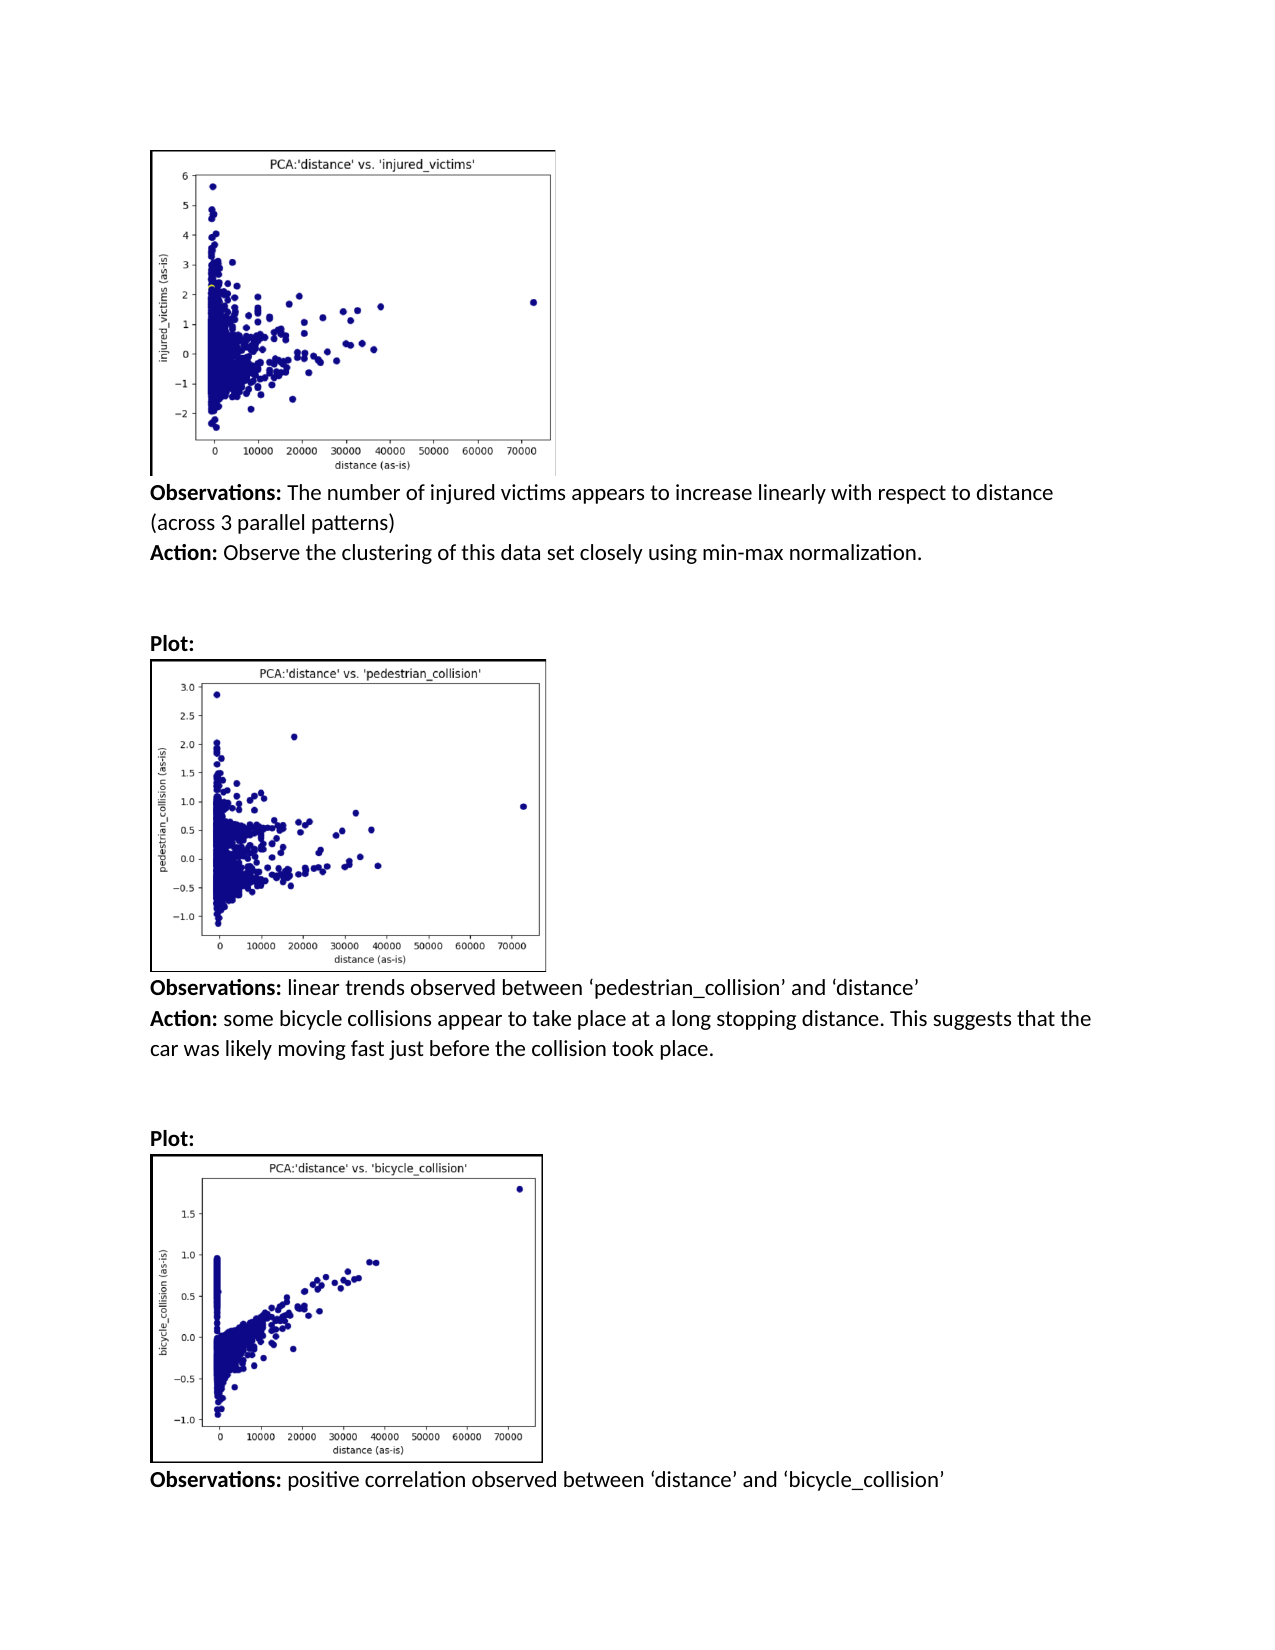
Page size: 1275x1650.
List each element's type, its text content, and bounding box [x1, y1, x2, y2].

text Plot: [150, 1124, 1125, 1152]
text Action: Observe the clustering of this data set closely using min-max normalization. [150, 538, 1125, 566]
picture [150, 659, 547, 972]
picture [150, 1154, 543, 1463]
text Action: some bicycle collisions appear to take place at a long stopping distance. This suggests that the car was likely moving fast just before the collision took place. [150, 1004, 1125, 1062]
picture [150, 150, 556, 476]
text Observations: positive correlation observed between ‘distance’ and ‘bicycle_collision’ [150, 1465, 1125, 1493]
text Plot: [150, 629, 1125, 657]
text Observations: linear trends observed between ‘pedestrian_collision’ and ‘distance’ [150, 973, 1125, 1001]
text Observations: The number of injured victims appears to increase linearly with respect to distance (across 3 parallel patterns) [150, 478, 1125, 536]
